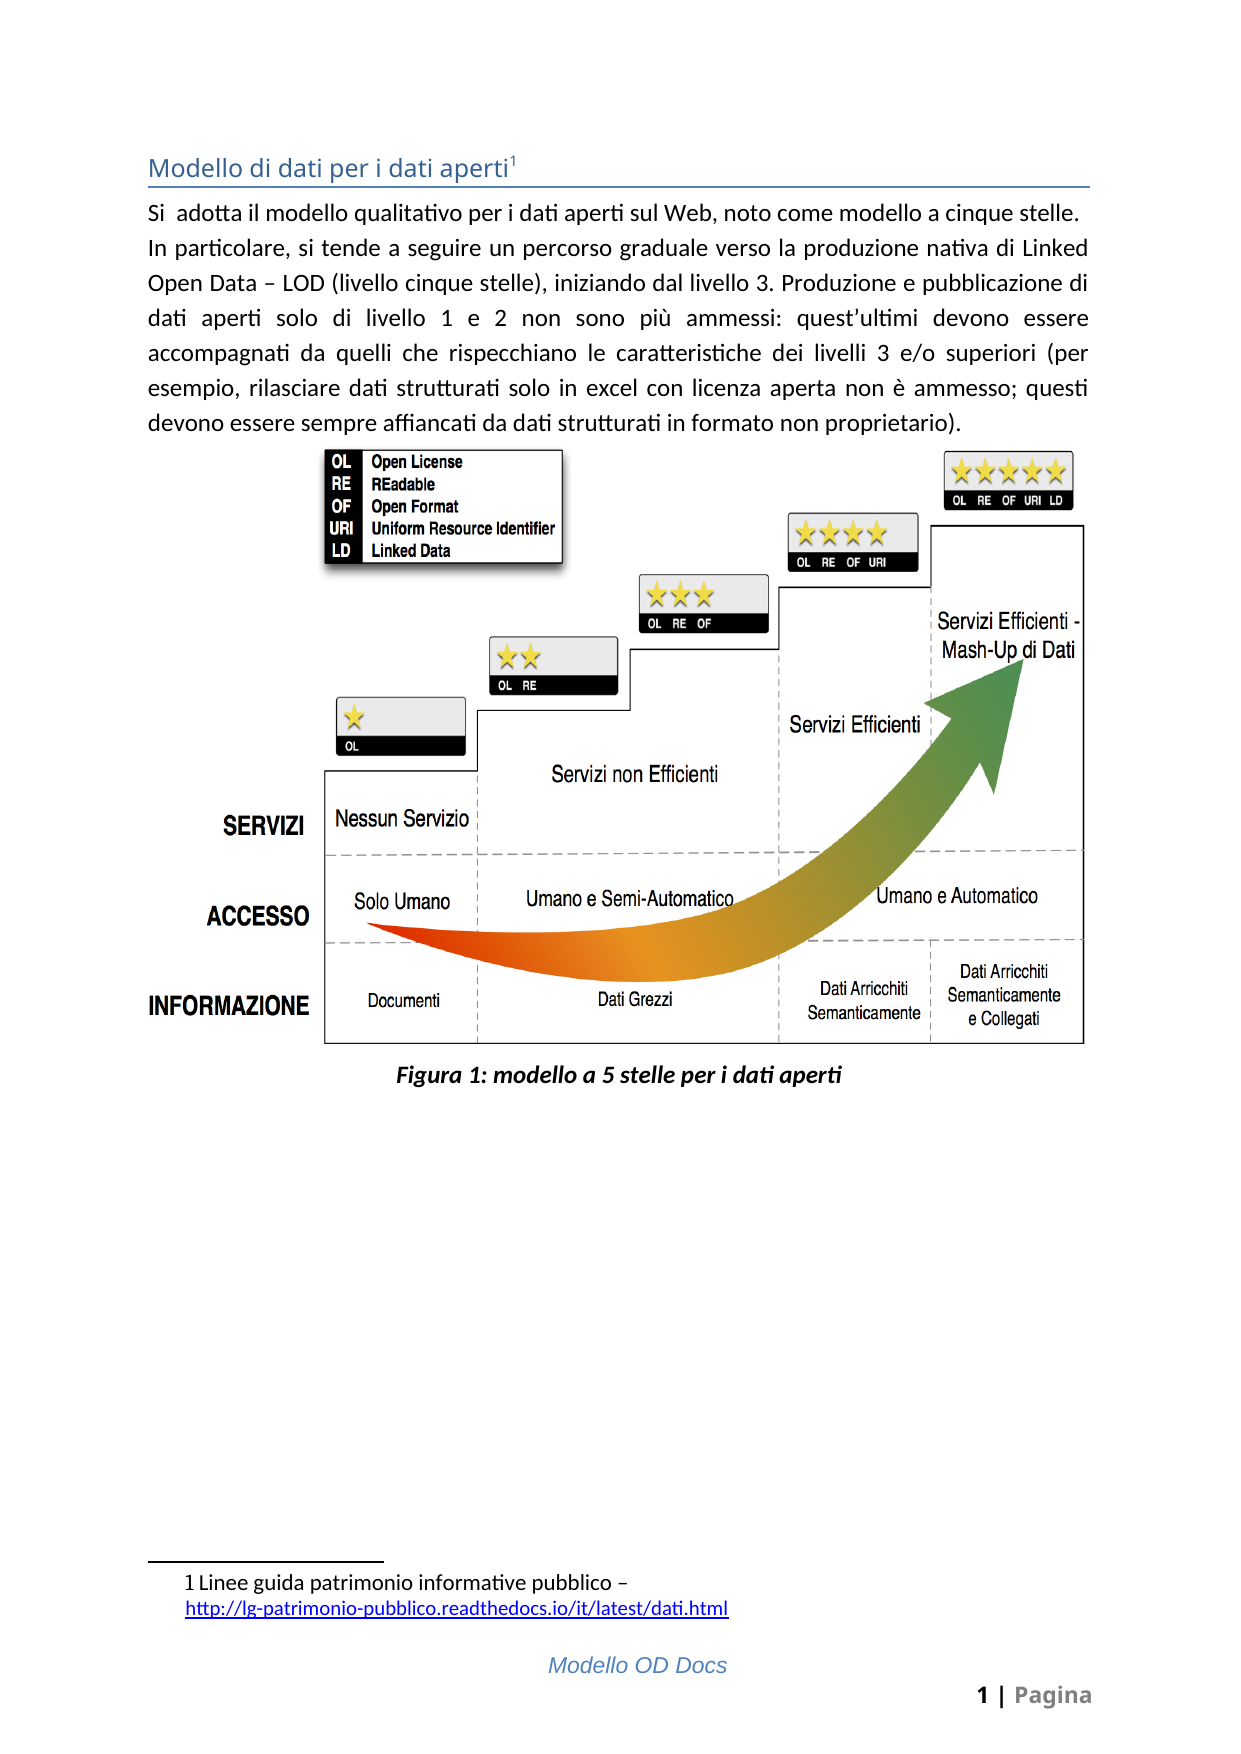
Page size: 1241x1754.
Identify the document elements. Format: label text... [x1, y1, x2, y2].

text Si adotta il modello qualitativo per i dati aperti sul Web, noto come modello a cinque stelle. [148, 197, 1090, 227]
text In particolare, si tende a seguire un percorso graduale verso la produzione nativa di Linked Open Data – LOD (livello cinque stelle), iniziando dal livello 3. Produzione e pubblicazione di dati aperti solo di livello 1 e 2 non sono più ammessi: quest’ultimi devono essere accompagnati da quelli che rispecchiano le caratteristiche dei livelli 3 e/o superiori (per esempio, rilasciare dati strutturati solo in excel con licenza aperta non è ammesso; questi devono essere sempre affiancati da dati strutturati in formato non proprietario). [148, 232, 1090, 437]
picture [147, 441, 1088, 1056]
text Figura 1: modello a 5 stelle per i dati aperti [148, 1059, 1090, 1089]
subtitle Modello di dati per i dati aperti [148, 150, 1090, 186]
